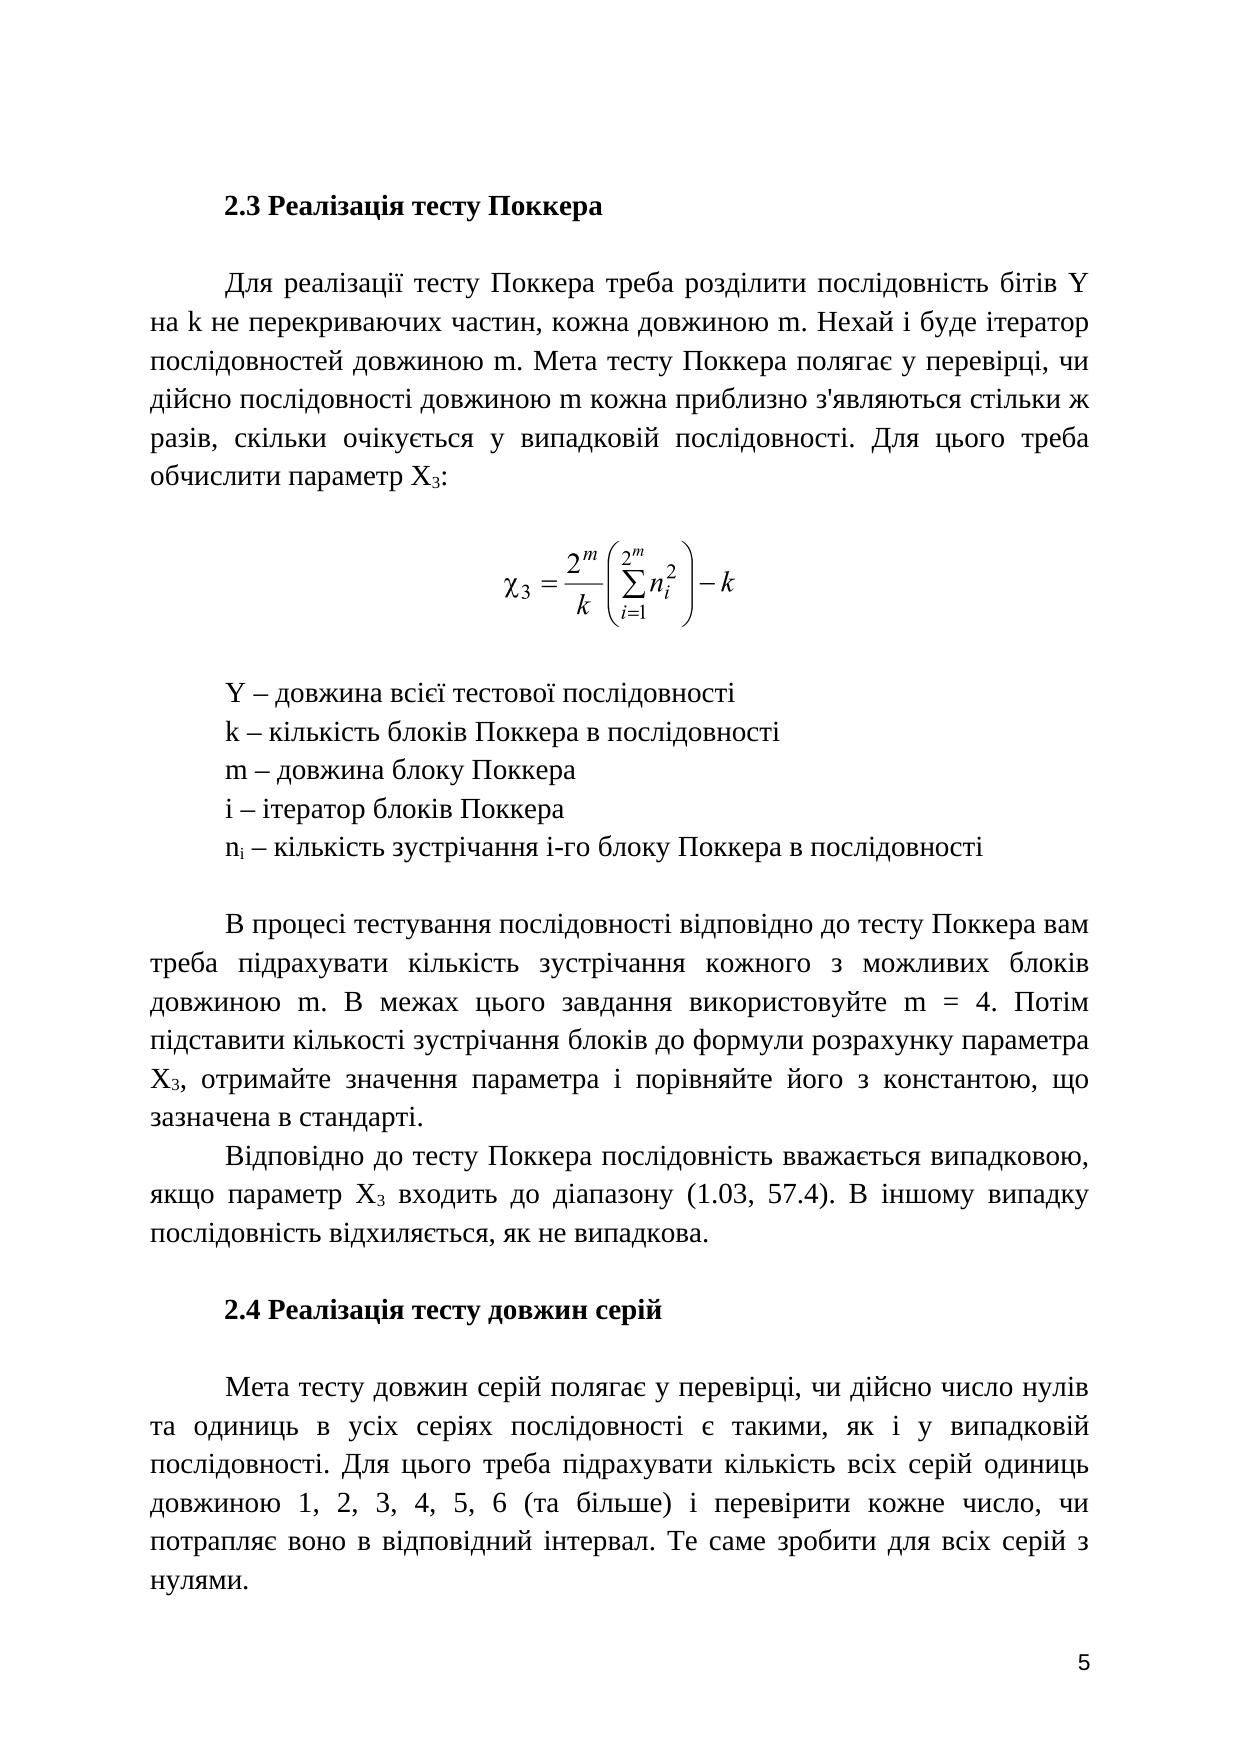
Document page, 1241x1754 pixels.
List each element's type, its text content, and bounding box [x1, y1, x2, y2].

text В процесі тестування послідовності відповідно до тесту Поккера вам треба підрахувати кількість зустрічання кожного з можливих блоків довжиною m. В межах цього завдання використовуйте m = 4. Потім підставити кількості зустрічання блоків до формули розрахунку параметра X3, отримайте значення параметра і порівняйте його з константою, що зазначена в стандарті. [150, 907, 1090, 1133]
text ni – кількість зустрічання i-го блоку Поккера в послідовності [150, 829, 1090, 863]
text i – ітератор блоків Поккера [150, 791, 1090, 824]
text m – довжина блоку Поккера [150, 752, 1090, 786]
text Y – довжина всієї тестової послідовності [150, 675, 1090, 709]
text Мета тесту довжин серій полягає у перевірці, чи дійсно число нулів та одиниць в усіх серіях послідовності є такими, як і у випадковій послідовності. Для цього треба підрахувати кількість всіх серій одиниць довжиною 1, 2, 3, 4, 5, 6 (та більше) і перевірити кожне число, чи потрапляє воно в відповідний інтервал. Те саме зробити для всіх серій з нулями. [150, 1369, 1090, 1595]
text Для реалізації тесту Поккера треба розділити послідовність бітів Y на k не перекриваючих частин, кожна довжиною m. Нехай i буде ітератор послідовностей довжиною m. Мета тесту Поккера полягає у перевірці, чи дійсно послідовності довжиною m кожна приблизно з'являються стільки ж разів, скільки очікується у випадковій послідовності. Для цього треба обчислити параметр X3: [150, 266, 1090, 492]
picture [500, 535, 740, 633]
subtitle 2.4 Реалізація тесту довжин серій [224, 1292, 1090, 1326]
text k – кількість блоків Поккера в послідовності [150, 714, 1090, 747]
text Відповідно до тесту Поккера послідовність вважається випадковою, якщо параметр X3 входить до діапазону (1.03, 57.4). В іншому випадку послідовність відхиляється, як не випадкова. [150, 1138, 1090, 1248]
subtitle 2.3 Реалізація тесту Поккера [224, 188, 1090, 222]
